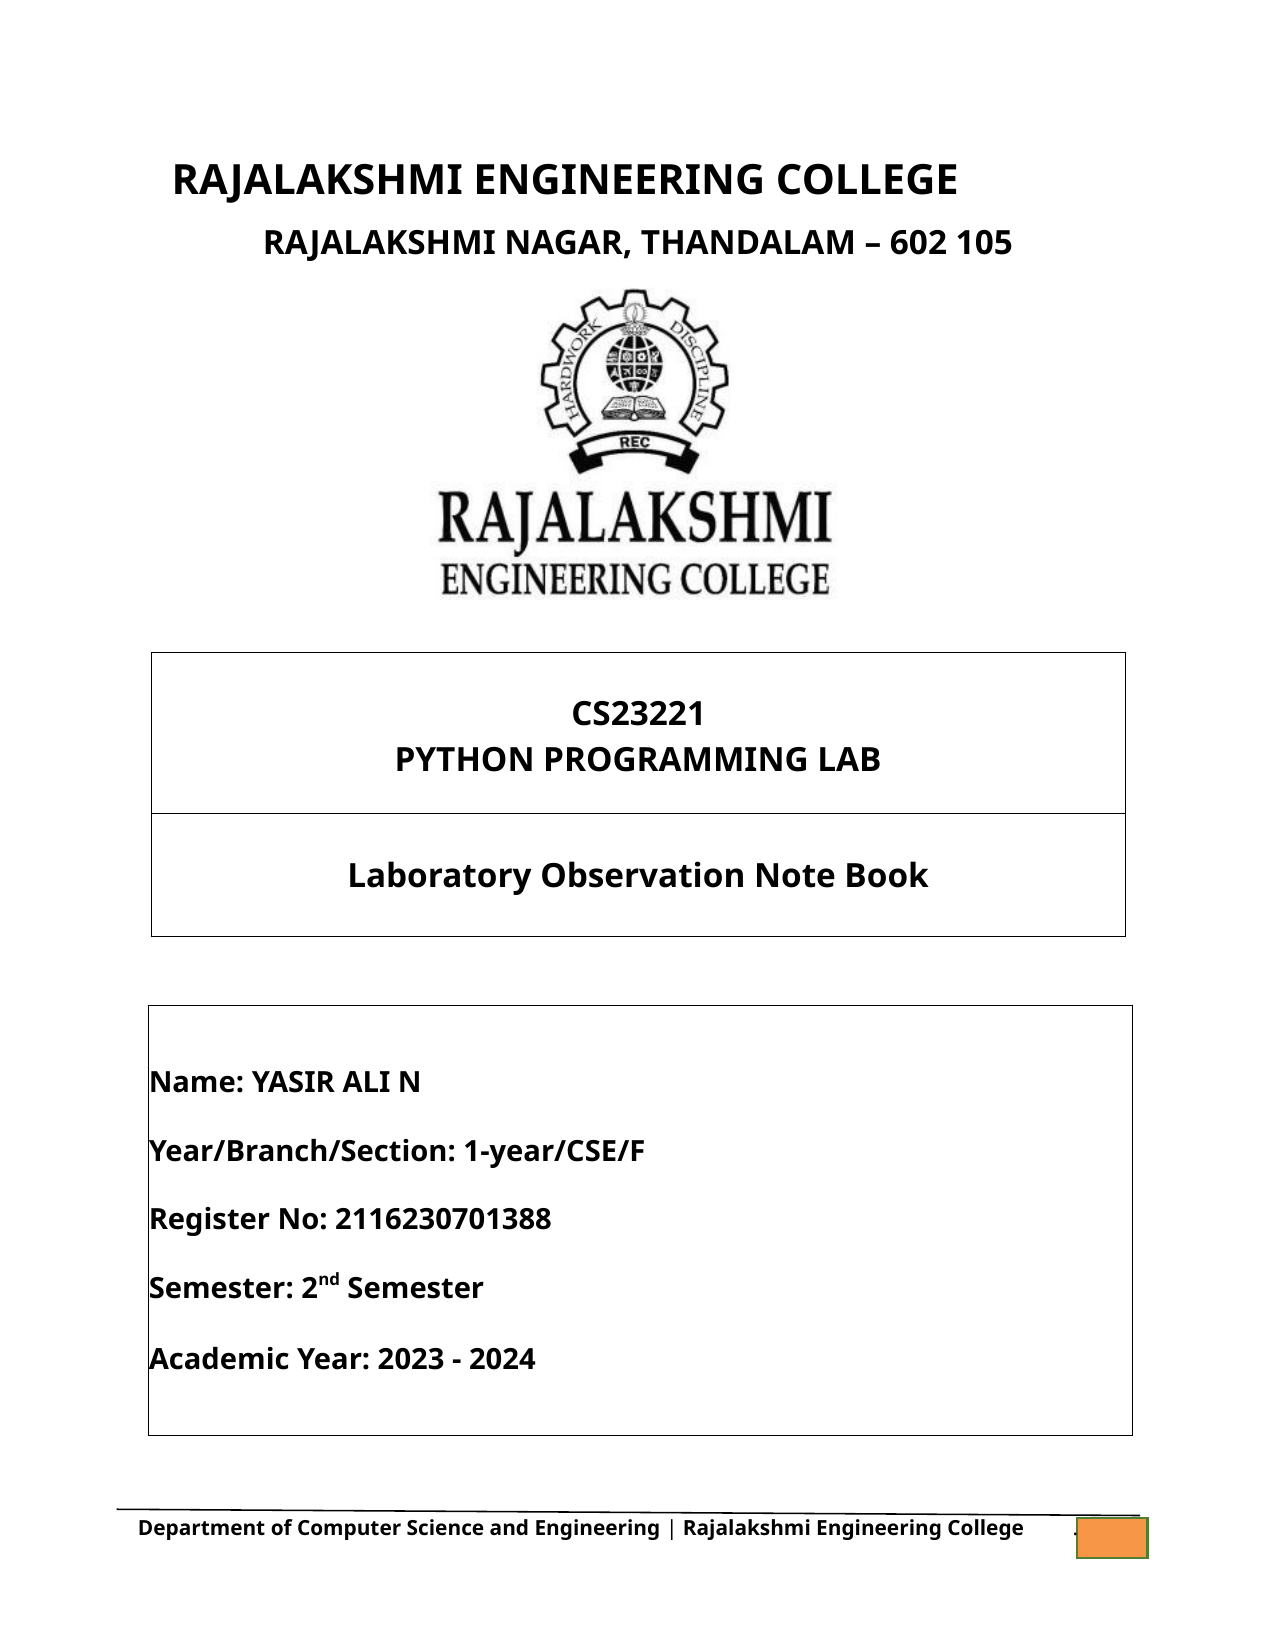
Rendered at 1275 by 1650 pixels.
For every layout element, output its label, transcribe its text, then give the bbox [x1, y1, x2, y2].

text Academic Year: 2023 - 2024 [149, 1337, 1132, 1378]
text Name: YASIR ALI N [149, 1060, 1132, 1101]
table_cell Laboratory Observation Note Book [152, 814, 1125, 936]
picture [398, 267, 884, 608]
text RAJALAKSHMI NAGAR, THANDALAM – 602 105 [150, 218, 1126, 264]
text Register No: 2116230701388 [149, 1198, 1132, 1238]
table_header CS23221 PYTHON PROGRAMMING LAB [152, 653, 1125, 813]
text Year/Branch/Section: 1-year/CSE/F [149, 1129, 1132, 1170]
text RAJALAKSHMI ENGINEERING COLLEGE [171, 150, 1132, 207]
text Semester: 2nd Semester [149, 1266, 1132, 1307]
